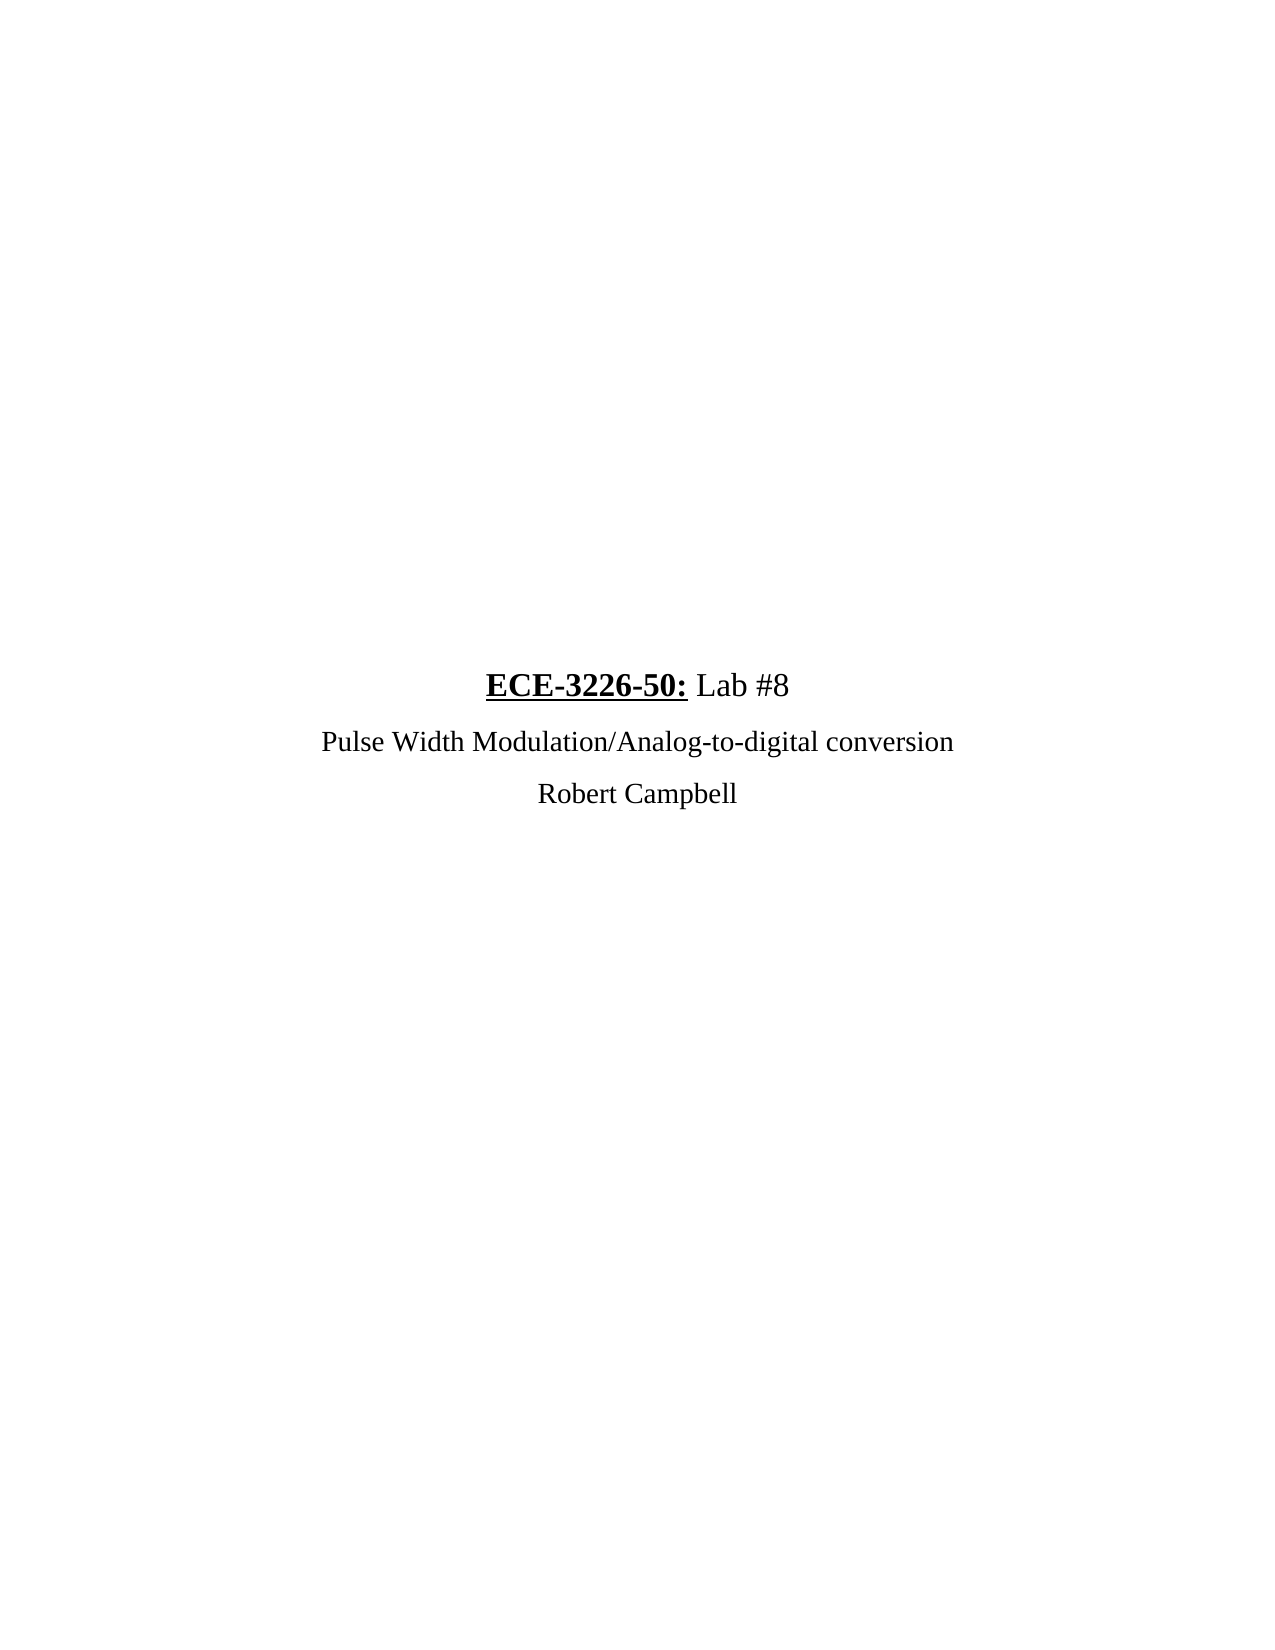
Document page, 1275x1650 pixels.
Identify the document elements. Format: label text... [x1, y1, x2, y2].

text Robert Campbell [150, 776, 1125, 810]
text ECE-3226-50: Lab #8 [150, 666, 1125, 704]
text Pulse Width Modulation/Analog-to-digital conversion [150, 724, 1125, 757]
